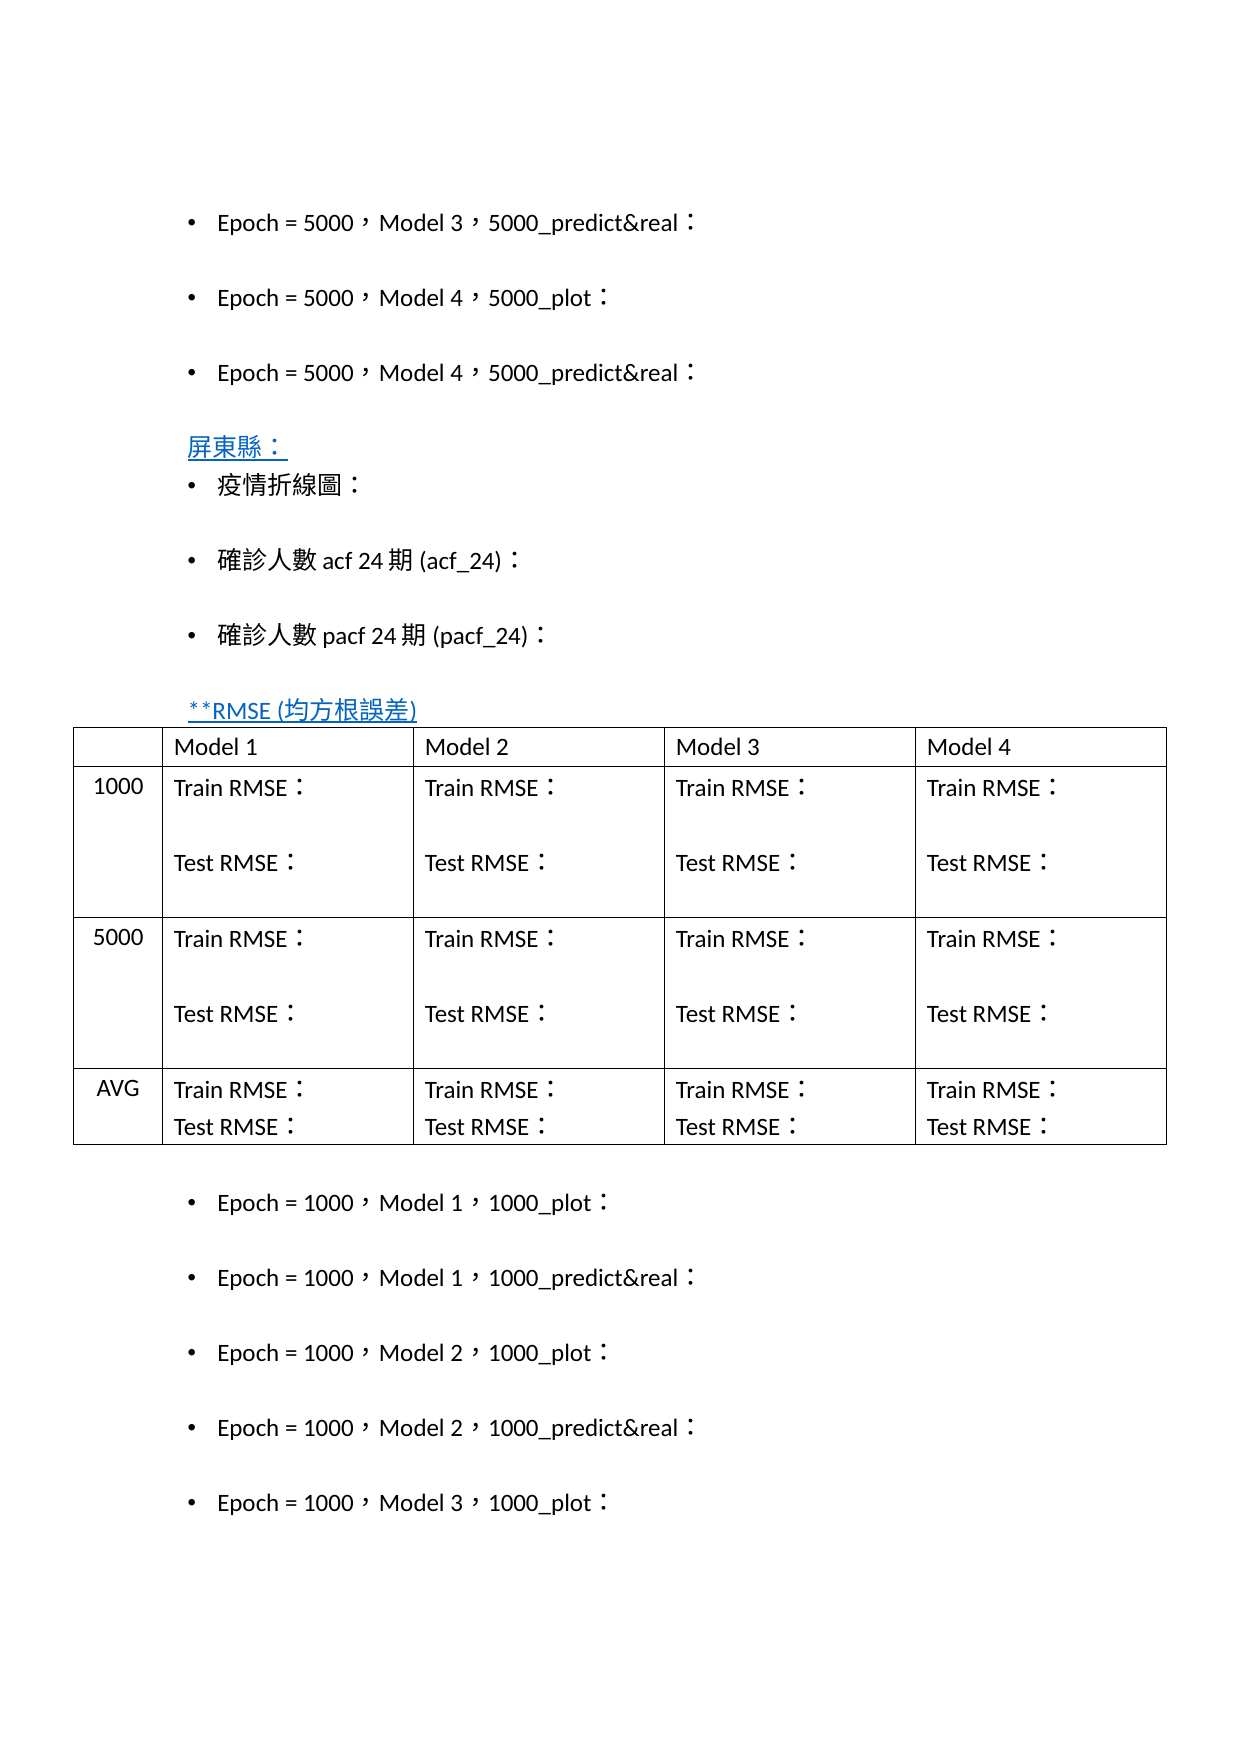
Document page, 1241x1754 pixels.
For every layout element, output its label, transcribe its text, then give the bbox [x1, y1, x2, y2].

list Epoch = 1000，Model 2，1000_plot： [187, 1332, 1053, 1370]
list Epoch = 5000，Model 4，5000_plot： [187, 277, 1053, 314]
table_cell Train RMSE： Test RMSE： [916, 918, 1166, 1068]
list 確診人數acf 24期 (acf_24)： [187, 539, 1053, 577]
table_cell AVG [74, 1069, 162, 1144]
table_header Model 4 [916, 728, 1166, 766]
table_cell Train RMSE： Test RMSE： [916, 1069, 1166, 1144]
table_cell Train RMSE： Test RMSE： [163, 767, 413, 917]
table_header Model 1 [163, 728, 413, 766]
list Epoch = 1000，Model 2，1000_predict&real： [187, 1407, 1053, 1445]
list Epoch = 1000，Model 1，1000_predict&real： [187, 1257, 1053, 1295]
table_cell 5000 [74, 918, 162, 1068]
table_cell Train RMSE： Test RMSE： [916, 767, 1166, 917]
table_header Model 3 [665, 728, 915, 766]
table_cell Train RMSE： Test RMSE： [665, 767, 915, 917]
table_cell Train RMSE： Test RMSE： [414, 918, 664, 1068]
table_header Model 2 [414, 728, 664, 766]
list Epoch = 1000，Model 3，1000_plot： [187, 1482, 1053, 1520]
table_cell 1000 [74, 767, 162, 917]
text **RMSE (均方根誤差) [187, 689, 1053, 727]
table_cell Train RMSE： Test RMSE： [665, 1069, 915, 1144]
list Epoch = 1000，Model 1，1000_plot： [187, 1182, 1053, 1220]
table_cell Train RMSE： Test RMSE： [414, 1069, 664, 1144]
table_cell Train RMSE： Test RMSE： [665, 918, 915, 1068]
text 屏東縣： [187, 427, 1053, 464]
list 確診人數pacf 24期 (pacf_24)： [187, 614, 1053, 652]
table_cell Train RMSE： Test RMSE： [163, 918, 413, 1068]
table_cell Train RMSE： Test RMSE： [414, 767, 664, 917]
list Epoch = 5000，Model 4，5000_predict&real： [187, 352, 1053, 389]
list 疫情折線圖： [187, 464, 1053, 502]
table_cell Train RMSE： Test RMSE： [163, 1069, 413, 1144]
list Epoch = 5000，Model 3，5000_predict&real： [187, 202, 1053, 239]
table_header [74, 728, 162, 766]
